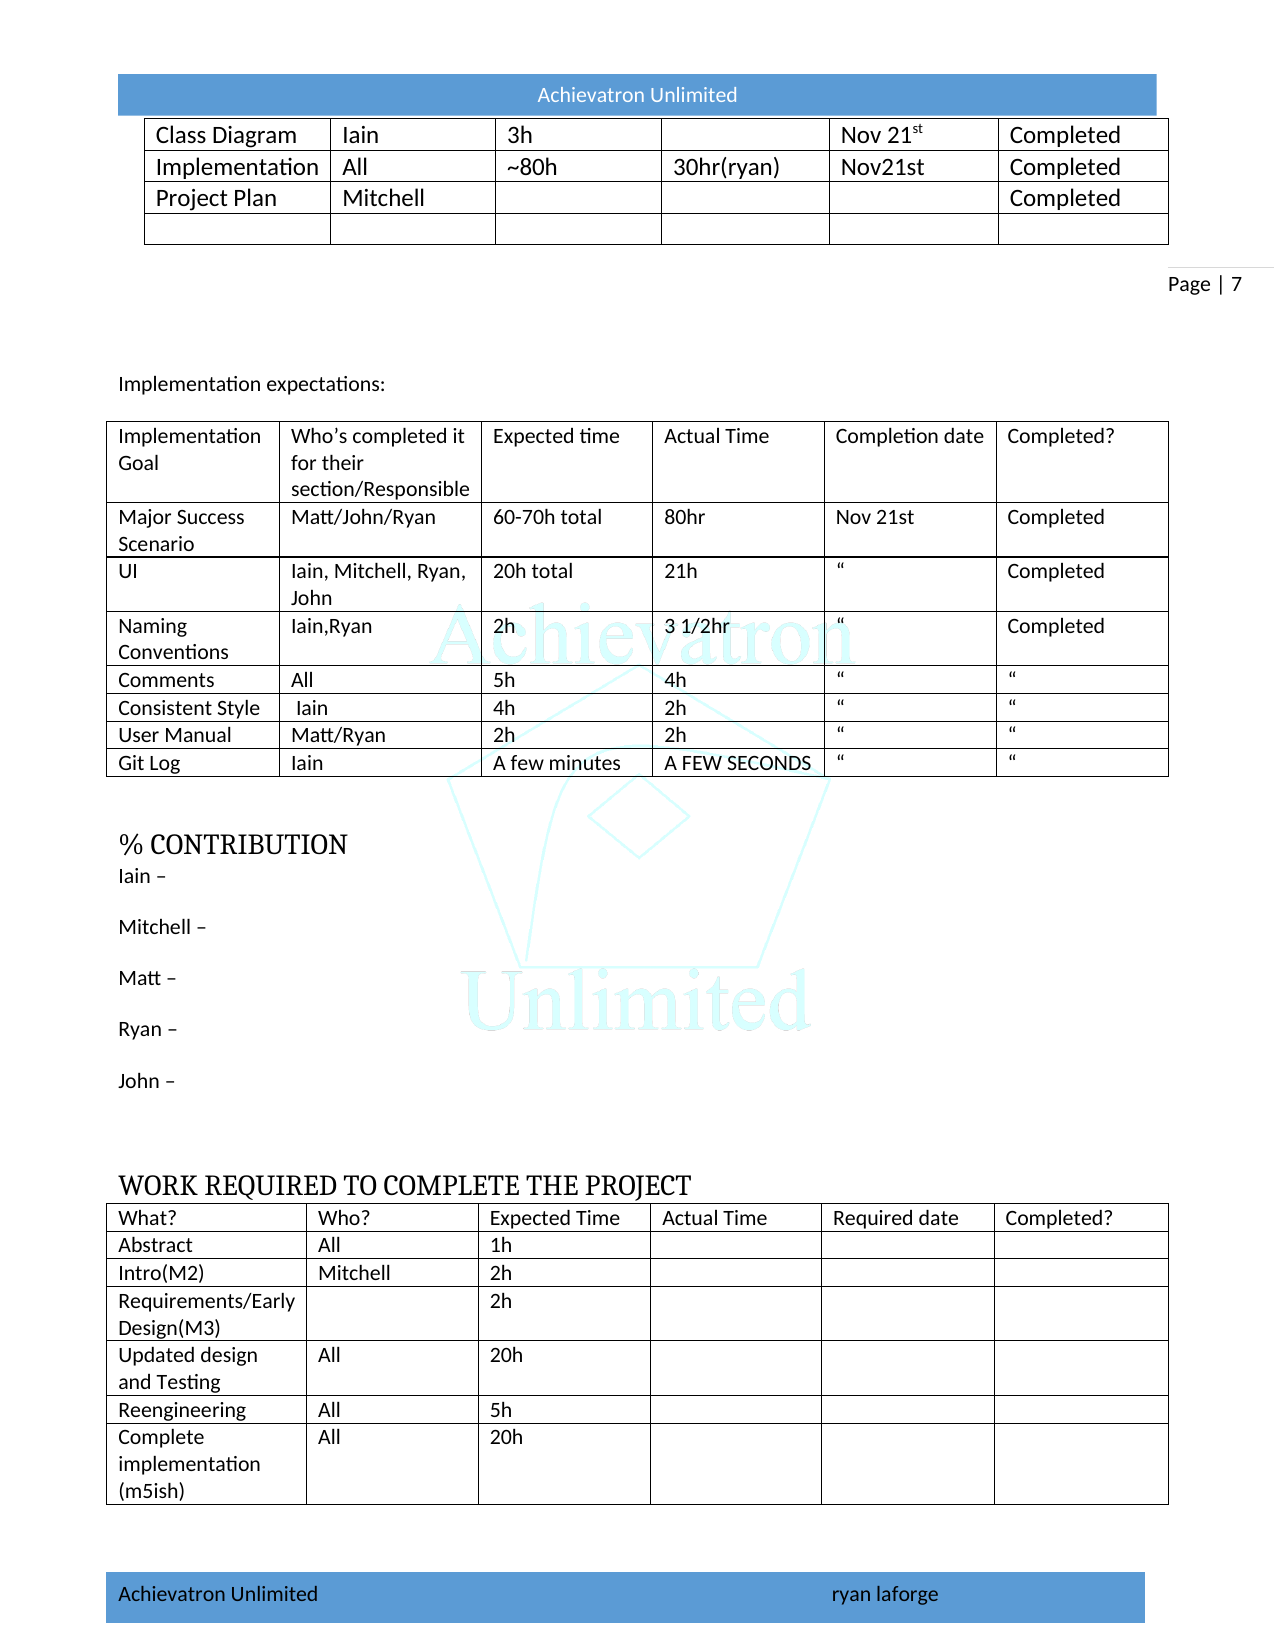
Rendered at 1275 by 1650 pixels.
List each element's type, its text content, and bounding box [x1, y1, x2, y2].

table_header Who? [307, 1204, 478, 1231]
text Implementation expectations: [118, 370, 1157, 396]
table_cell “ [825, 749, 996, 776]
table_cell [651, 1259, 821, 1286]
text Matt – [118, 964, 1157, 991]
table_cell 2h [482, 612, 652, 665]
table_cell Iain [331, 119, 495, 150]
table_cell Nov 21st [830, 119, 998, 150]
table_cell 4h [482, 694, 652, 721]
table_cell Git Log [107, 749, 279, 776]
table_cell 5h [482, 666, 652, 693]
table_cell All [307, 1232, 478, 1258]
subtitle Work required to complete the project [118, 1169, 1157, 1203]
table_cell 60-70h total [482, 503, 652, 556]
table_cell ~80h [496, 151, 661, 181]
table_cell [307, 1287, 478, 1340]
table_cell “ [825, 558, 996, 611]
table_cell [822, 1341, 994, 1395]
table_cell Nov21st [830, 151, 998, 181]
table_cell 2h [653, 722, 824, 748]
text Iain – [118, 862, 1157, 888]
table_cell All [307, 1396, 478, 1422]
table_cell Class Diagram [145, 119, 330, 150]
table_cell UI [107, 558, 279, 611]
table_cell [995, 1424, 1168, 1503]
table_header Expected time [482, 422, 652, 502]
table_cell All [280, 666, 481, 693]
table_cell [662, 214, 829, 244]
table_cell 1h [479, 1232, 650, 1258]
table_cell [995, 1232, 1168, 1258]
table_cell All [331, 151, 495, 181]
subtitle % contribution [118, 828, 1157, 862]
text John – [118, 1067, 1157, 1093]
table_cell Requirements/Early Design(M3) [107, 1287, 306, 1340]
table_cell Iain [280, 694, 481, 721]
table_cell Comments [107, 666, 279, 693]
table_header Implementation Goal [107, 422, 279, 502]
table_cell Reengineering [107, 1396, 306, 1422]
table_cell [331, 214, 495, 244]
table_cell [822, 1232, 994, 1258]
table_cell 4h [653, 666, 824, 693]
table_cell [662, 119, 829, 150]
table_cell 3 1/2hr [653, 612, 824, 665]
table_cell [995, 1341, 1168, 1395]
table_cell [496, 214, 661, 244]
table_cell Completed [999, 151, 1168, 181]
table_cell [999, 214, 1168, 244]
table_cell 5h [479, 1396, 650, 1422]
table_cell [822, 1287, 994, 1340]
table_cell [651, 1396, 821, 1422]
table_header What? [107, 1204, 306, 1231]
table_cell Consistent Style [107, 694, 279, 721]
table_cell Iain,Ryan [280, 612, 481, 665]
table_cell [651, 1232, 821, 1258]
table_header Required date [822, 1204, 994, 1231]
table_cell [651, 1424, 821, 1503]
table_cell “ [997, 749, 1168, 776]
table_cell [995, 1259, 1168, 1286]
table_cell A FEW SECONDS [653, 749, 824, 776]
table_cell 21h [653, 558, 824, 611]
table_header Who’s completed it for their section/Responsible [280, 422, 481, 502]
table_cell [995, 1396, 1168, 1422]
table_header Completed? [997, 422, 1168, 502]
table_cell “ [825, 694, 996, 721]
table_cell Completed [997, 612, 1168, 665]
text Mitchell – [118, 913, 1157, 940]
table_cell Matt/John/Ryan [280, 503, 481, 556]
table_cell [822, 1396, 994, 1422]
table_cell Nov 21st [825, 503, 996, 556]
table_cell [496, 182, 661, 213]
table_cell 20h [479, 1424, 650, 1503]
table_cell [662, 182, 829, 213]
table_cell Completed [999, 119, 1168, 150]
table_cell Implementation [145, 151, 330, 181]
table_cell Mitchell [307, 1259, 478, 1286]
table_cell “ [825, 666, 996, 693]
table_cell Completed [997, 503, 1168, 556]
table_cell “ [997, 722, 1168, 748]
table_cell Iain [280, 749, 481, 776]
table_cell [830, 182, 998, 213]
table_header Actual Time [653, 422, 824, 502]
table_cell 20h [479, 1341, 650, 1395]
table_cell Naming Conventions [107, 612, 279, 665]
table_cell A few minutes [482, 749, 652, 776]
table_cell [145, 214, 330, 244]
table_cell [995, 1287, 1168, 1340]
table_cell Updated design and Testing [107, 1341, 306, 1395]
table_cell All [307, 1424, 478, 1503]
table_cell [830, 214, 998, 244]
table_cell [651, 1287, 821, 1340]
table_cell 2h [479, 1287, 650, 1340]
table_cell Major Success Scenario [107, 503, 279, 556]
table_header Completion date [825, 422, 996, 502]
table_cell Completed [997, 558, 1168, 611]
table_cell User Manual [107, 722, 279, 748]
table_cell Intro(M2) [107, 1259, 306, 1286]
table_cell 2h [653, 694, 824, 721]
table_cell [651, 1341, 821, 1395]
table_cell 2h [482, 722, 652, 748]
table_cell Matt/Ryan [280, 722, 481, 748]
table_header Actual Time [651, 1204, 821, 1231]
table_cell Completed [999, 182, 1168, 213]
table_cell “ [825, 612, 996, 665]
text Ryan – [118, 1016, 1157, 1042]
table_cell 30hr(ryan) [662, 151, 829, 181]
table_cell [822, 1424, 994, 1503]
table_cell 80hr [653, 503, 824, 556]
table_cell Abstract [107, 1232, 306, 1258]
table_cell Complete implementation (m5ish) [107, 1424, 306, 1503]
table_cell “ [997, 694, 1168, 721]
table_header Completed? [995, 1204, 1168, 1231]
table_cell Iain, Mitchell, Ryan, John [280, 558, 481, 611]
table_header Expected Time [479, 1204, 650, 1231]
table_cell [822, 1259, 994, 1286]
table_cell Mitchell [331, 182, 495, 213]
table_cell 20h total [482, 558, 652, 611]
table_cell All [307, 1341, 478, 1395]
table_cell “ [825, 722, 996, 748]
table_cell 3h [496, 119, 661, 150]
table_cell Project Plan [145, 182, 330, 213]
table_cell “ [997, 666, 1168, 693]
table_cell 2h [479, 1259, 650, 1286]
